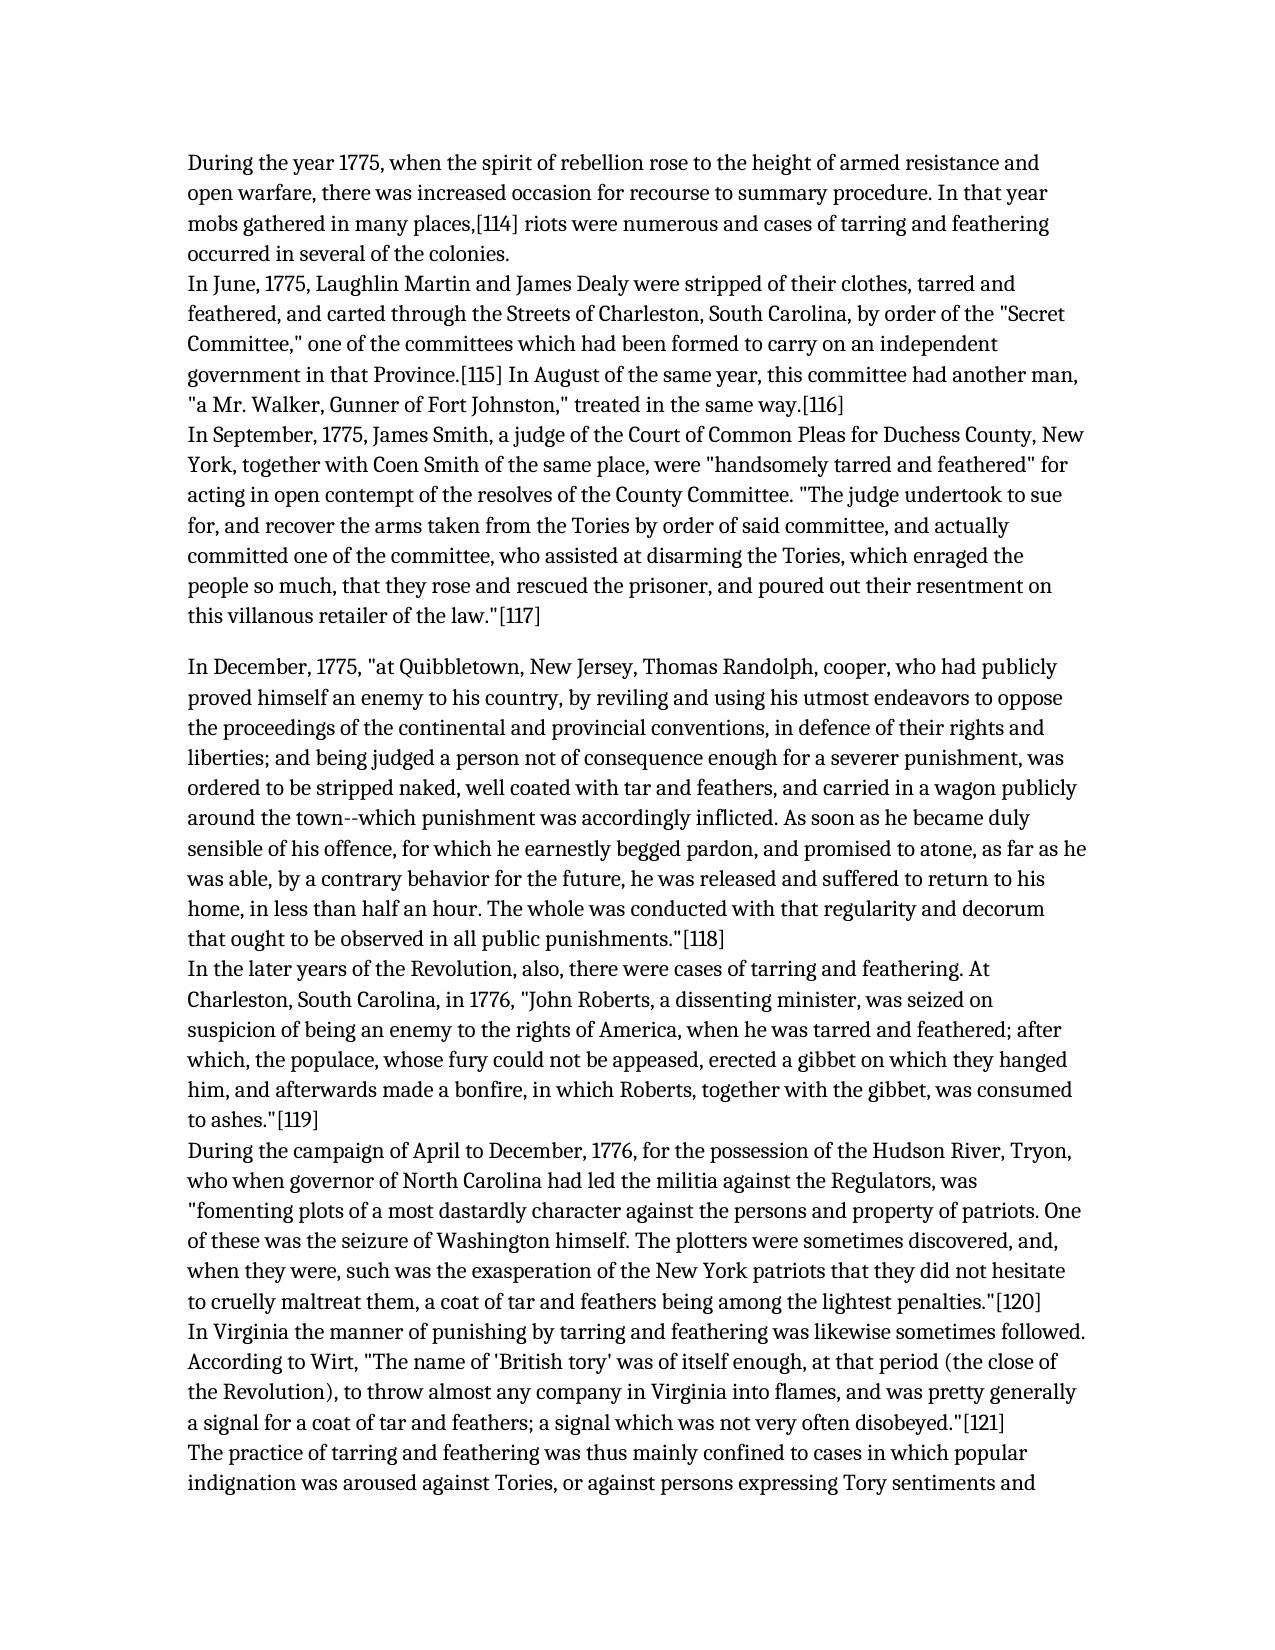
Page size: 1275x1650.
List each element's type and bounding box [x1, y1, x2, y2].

text [187, 654, 1087, 1496]
text [187, 150, 1087, 629]
